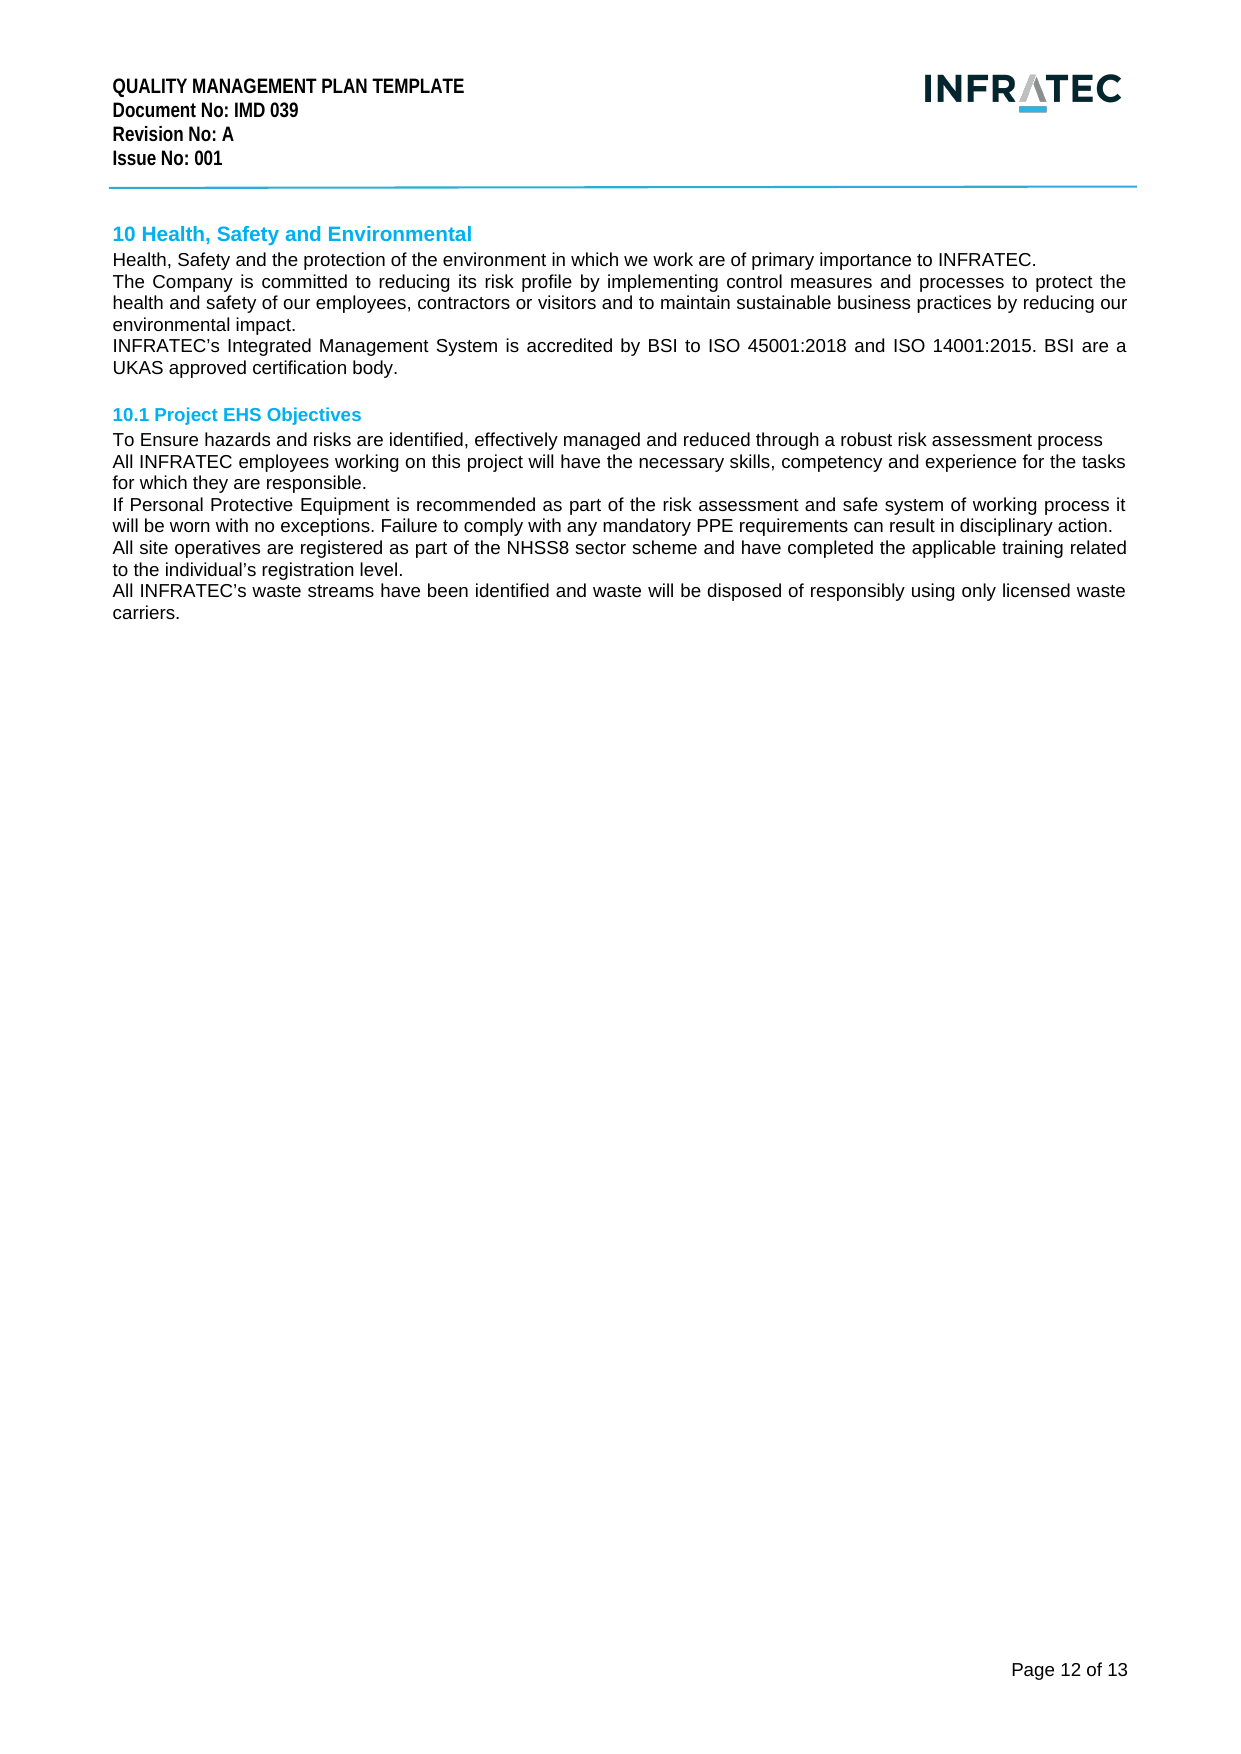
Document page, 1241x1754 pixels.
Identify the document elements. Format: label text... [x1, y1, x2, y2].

text All INFRATEC employees working on this project will have the necessary skills, competency and experience for the tasks for which they are responsible. [112, 451, 1128, 494]
text INFRATEC’s Integrated Management System is accredited by BSI to ISO 45001:2018 and ISO 14001:2015. BSI are a UKAS approved certification body. [112, 335, 1128, 378]
subtitle 10.1 Project EHS Objectives [112, 404, 1128, 426]
text All INFRATEC’s waste streams have been identified and waste will be disposed of responsibly using only licensed waste carriers. [112, 580, 1128, 623]
subtitle 10 Health, Safety and Environmental [112, 222, 1128, 246]
text Health, Safety and the protection of the environment in which we work are of primary importance to INFRATEC. [112, 249, 1128, 271]
text If Personal Protective Equipment is recommended as part of the risk assessment and safe system of working process it will be worn with no exceptions. Failure to comply with any mandatory PPE requirements can result in disciplinary action. [112, 494, 1128, 537]
text The Company is committed to reducing its risk profile by implementing control measures and processes to protect the health and safety of our employees, contractors or visitors and to maintain sustainable business practices by reducing our environmental impact. [112, 271, 1128, 335]
text All site operatives are registered as part of the NHSS8 sector scheme and have completed the applicable training related to the individual’s registration level. [112, 537, 1128, 580]
text To Ensure hazards and risks are identified, effectively managed and reduced through a robust risk assessment process [112, 429, 1128, 451]
